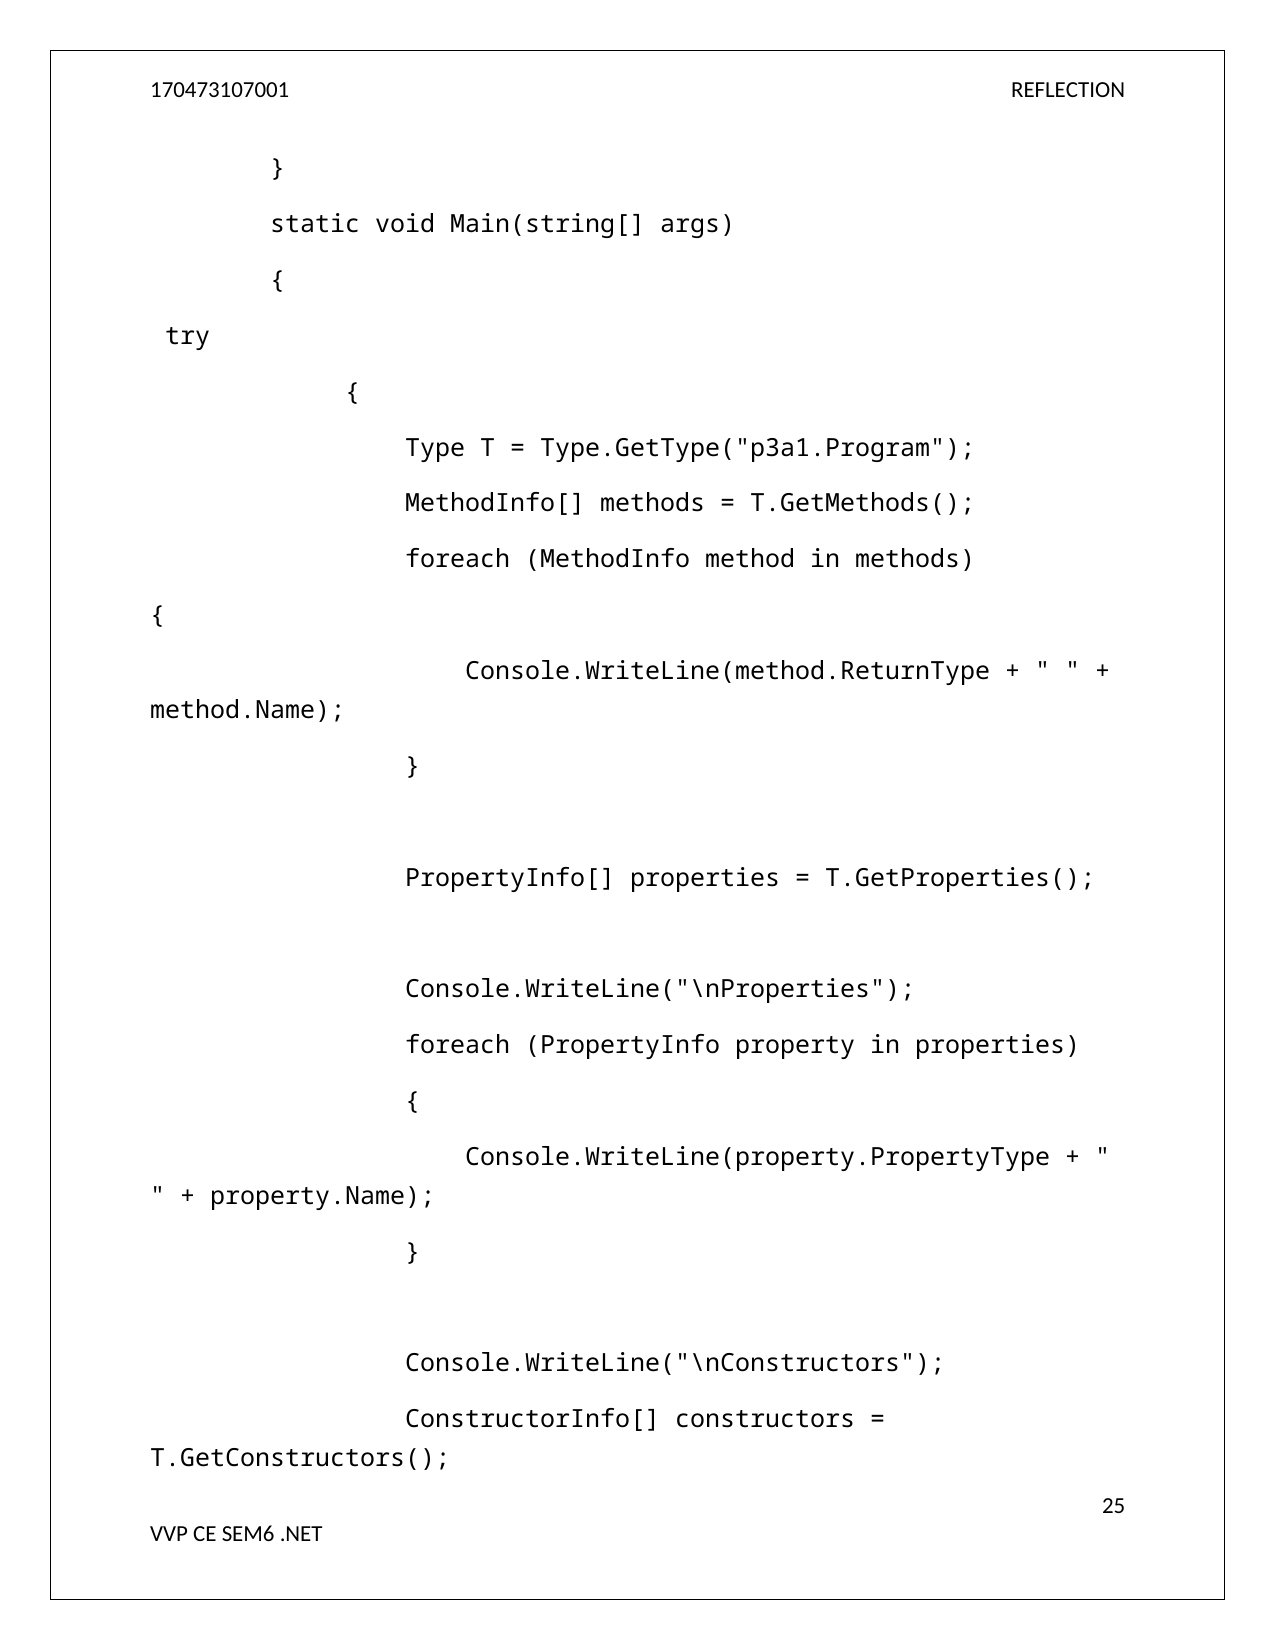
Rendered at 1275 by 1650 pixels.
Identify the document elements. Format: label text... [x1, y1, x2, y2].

text foreach (MethodInfo method in methods) [150, 541, 1125, 575]
text ConstructorInfo[] constructors = T.GetConstructors(); [150, 1401, 1125, 1474]
text { [150, 1082, 1125, 1117]
text Console.WriteLine(property.PropertyType + " " + property.Name); [150, 1138, 1125, 1212]
text static void Main(string[] args) [150, 206, 1125, 240]
text PropertyInfo[] properties = T.GetProperties(); [150, 859, 1125, 893]
text try [150, 317, 1125, 352]
text { [150, 597, 1125, 631]
text foreach (PropertyInfo property in properties) [150, 1027, 1125, 1061]
text { [150, 262, 1125, 296]
text } [150, 1233, 1125, 1267]
text Console.WriteLine(method.ReturnType + " " + method.Name); [150, 652, 1125, 726]
text { [150, 373, 1125, 407]
text } [150, 150, 1125, 184]
text Type T = Type.GetType("p3a1.Program"); [150, 429, 1125, 463]
text Console.WriteLine("\nProperties"); [150, 971, 1125, 1005]
text Console.WriteLine("\nConstructors"); [150, 1345, 1125, 1379]
text } [150, 747, 1125, 782]
text MethodInfo[] methods = T.GetMethods(); [150, 485, 1125, 519]
